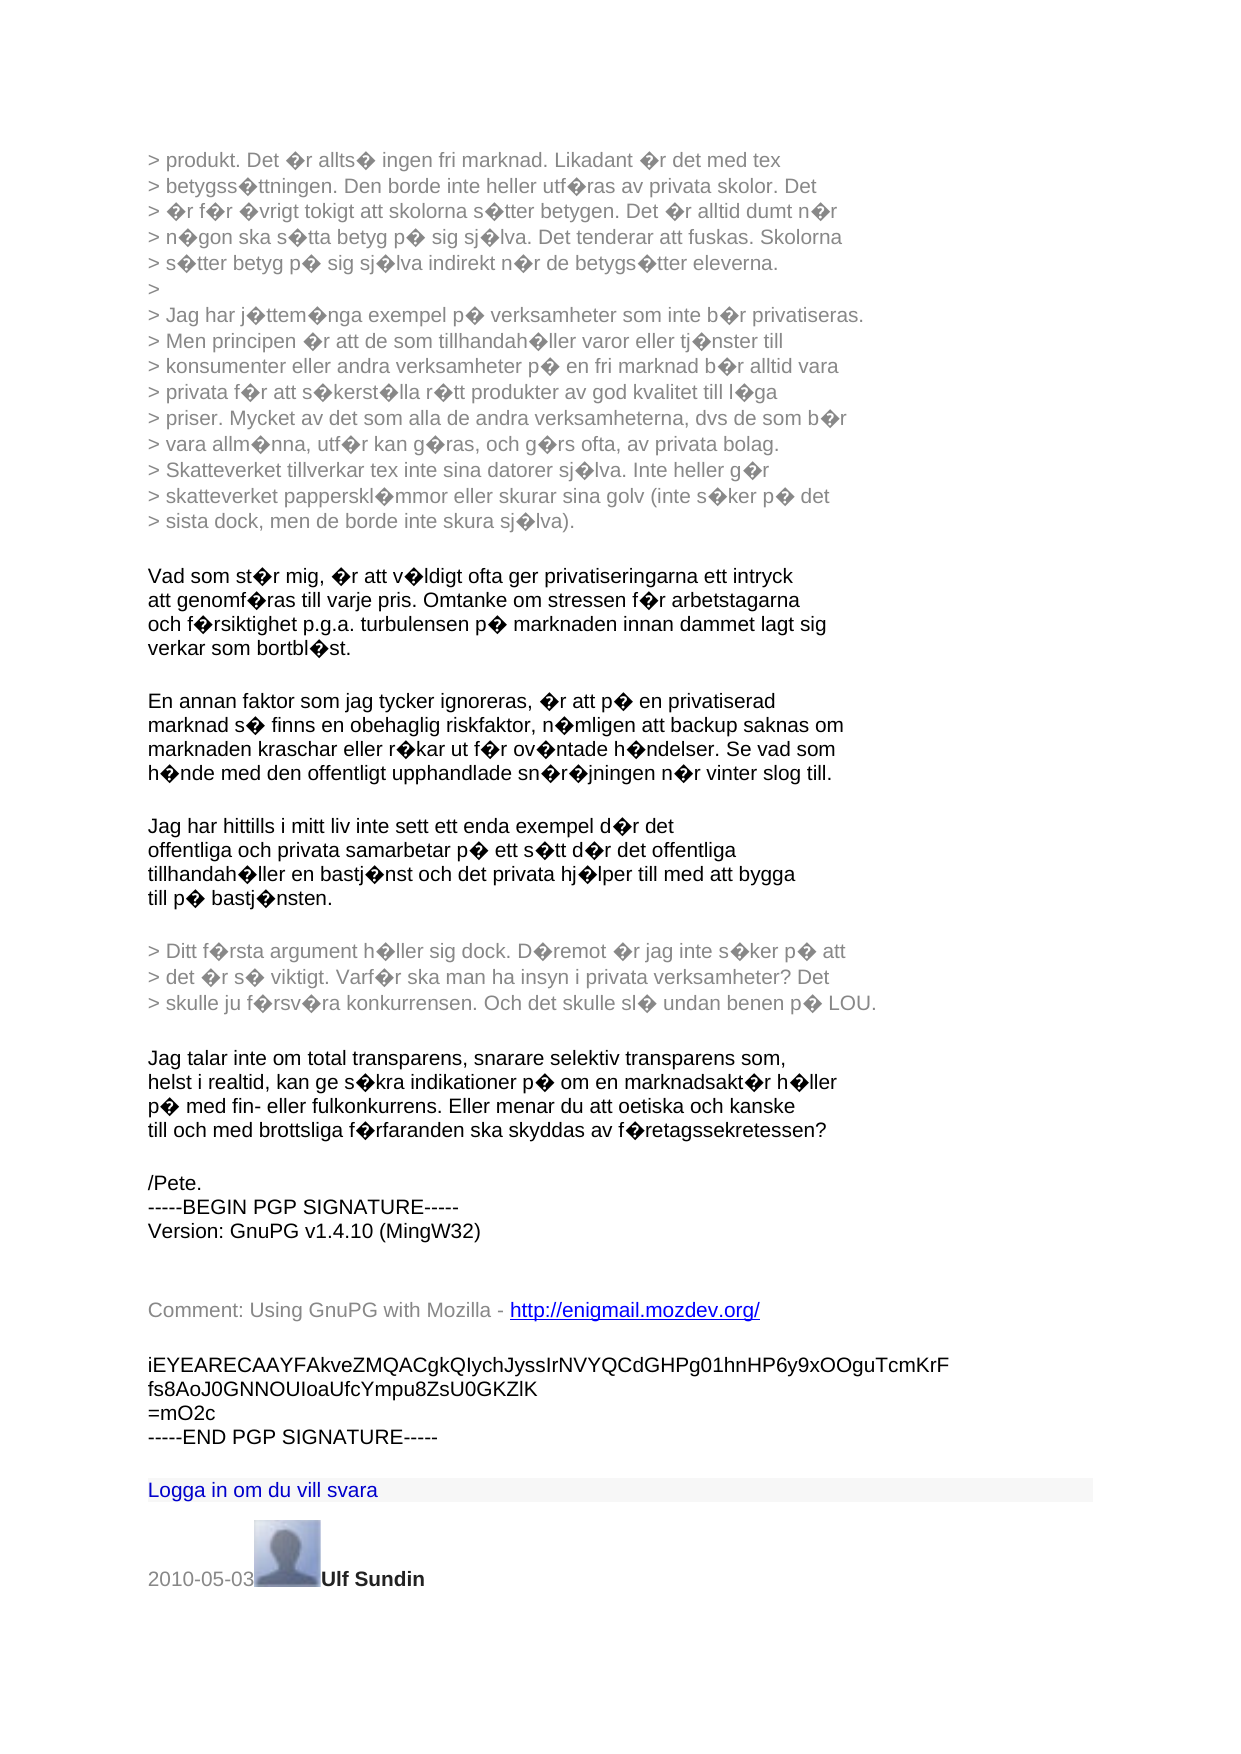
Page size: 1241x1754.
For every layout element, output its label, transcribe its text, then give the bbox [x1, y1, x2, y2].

text iEYEARECAAYFAkveZMQACgkQIychJyssIrNVYQCdGHPg01hnHP6y9xOOguTcmKrF fs8AoJ0GNNOUIoaUfcYmpu8ZsU0GKZlK =mO2c -----END PGP SIGNATURE----- [148, 1353, 1093, 1449]
text 2010-05-03Ulf Sundin [148, 1520, 1093, 1591]
text En annan faktor som jag tycker ignoreras, �r att p� en privatiserad marknad s� finns en obehaglig riskfaktor, n�mligen att backup saknas om marknaden kraschar eller r�kar ut f�r ov�ntade h�ndelser. Se vad som h�nde med den offentligt upphandlade sn�r�jningen n�r vinter slog till. [148, 689, 1093, 785]
picture [254, 1520, 321, 1587]
text Jag har hittills i mitt liv inte sett ett enda exempel d�r det offentliga och privata samarbetar p� ett s�tt d�r det offentliga tillhandah�ller en bastj�nst och det privata hj�lper till med att bygga till p� bastj�nsten. [148, 814, 1093, 910]
text > Ditt f�rsta argument h�ller sig dock. D�remot �r jag inte s�ker p� att > det �r s� viktigt. Varf�r ska man ha insyn i privata verksamheter? Det > skulle ju f�rsv�ra konkurrensen. Och det skulle sl� undan benen p� LOU. [148, 939, 1093, 1015]
text Jag talar inte om total transparens, snarare selektiv transparens som, helst i realtid, kan ge s�kra indikationer p� om en marknadsakt�r h�ller p� med fin- eller fulkonkurrens. Eller menar du att oetiska och kanske till och med brottsliga f�rfaranden ska skyddas av f�retagssekretessen? [148, 1046, 1093, 1142]
text Logga in om du vill svara [148, 1478, 1093, 1502]
text /Pete. -----BEGIN PGP SIGNATURE----- Version: GnuPG v1.4.10 (MingW32) [148, 1171, 1093, 1243]
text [148, 148, 1093, 533]
text Vad som st�r mig, �r att v�ldigt ofta ger privatiseringarna ett intryck att genomf�ras till varje pris. Omtanke om stressen f�r arbetstagarna och f�rsiktighet p.g.a. turbulensen p� marknaden innan dammet lagt sig verkar som bortbl�st. [148, 564, 1093, 660]
text Comment: Using GnuPG with Mozilla - http://enigmail.mozdev.org/ [148, 1272, 1093, 1322]
